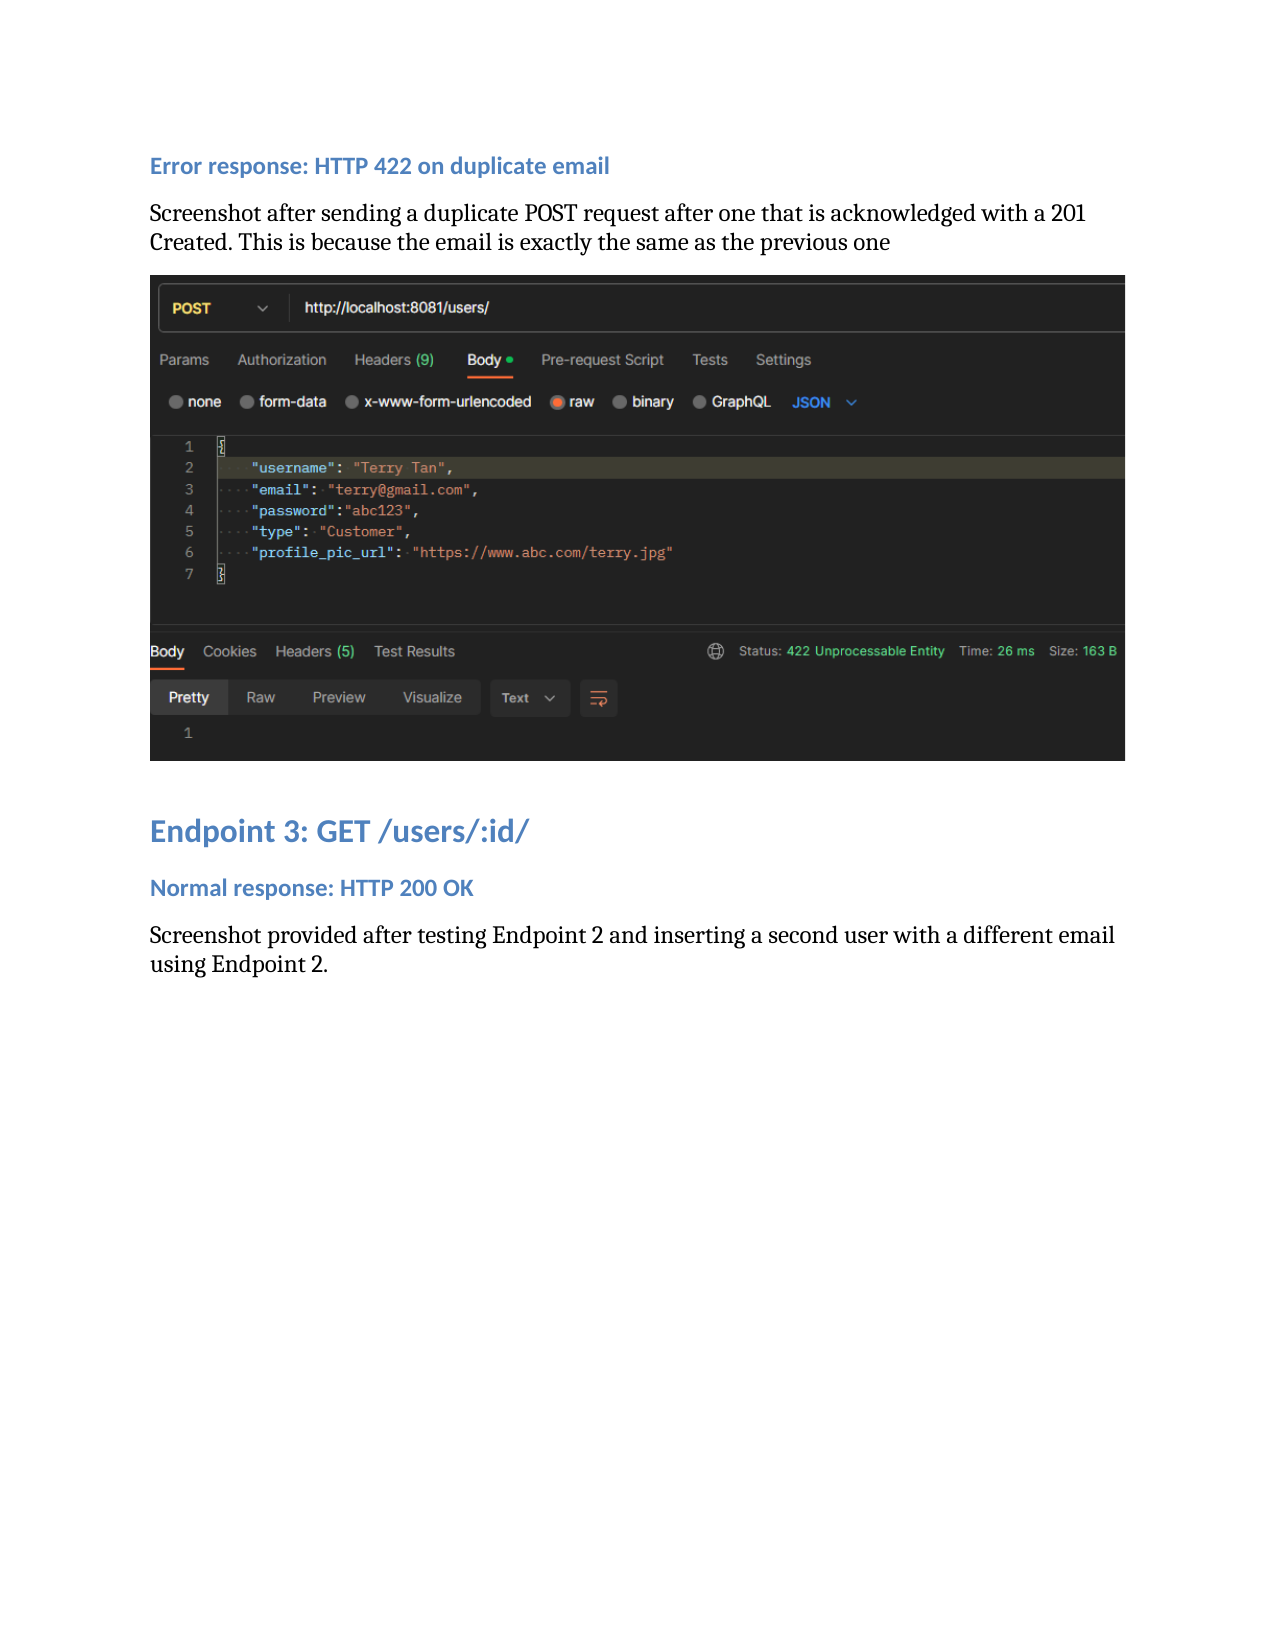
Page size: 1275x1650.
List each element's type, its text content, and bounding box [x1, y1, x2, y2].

picture [150, 275, 1125, 761]
text Screenshot provided after testing Endpoint 2 and inserting a second user with a different email using Endpoint 2. [150, 921, 1125, 979]
subtitle Normal response: HTTP 200 OK [150, 872, 1125, 902]
subtitle Error response: HTTP 422 on duplicate email [150, 150, 1125, 181]
subtitle Endpoint 3: GET /users/:id/ [150, 810, 1125, 851]
text Screenshot after sending a duplicate POST request after one that is acknowledged with a 201 Created. This is because the email is exactly the same as the previous one [150, 199, 1125, 257]
